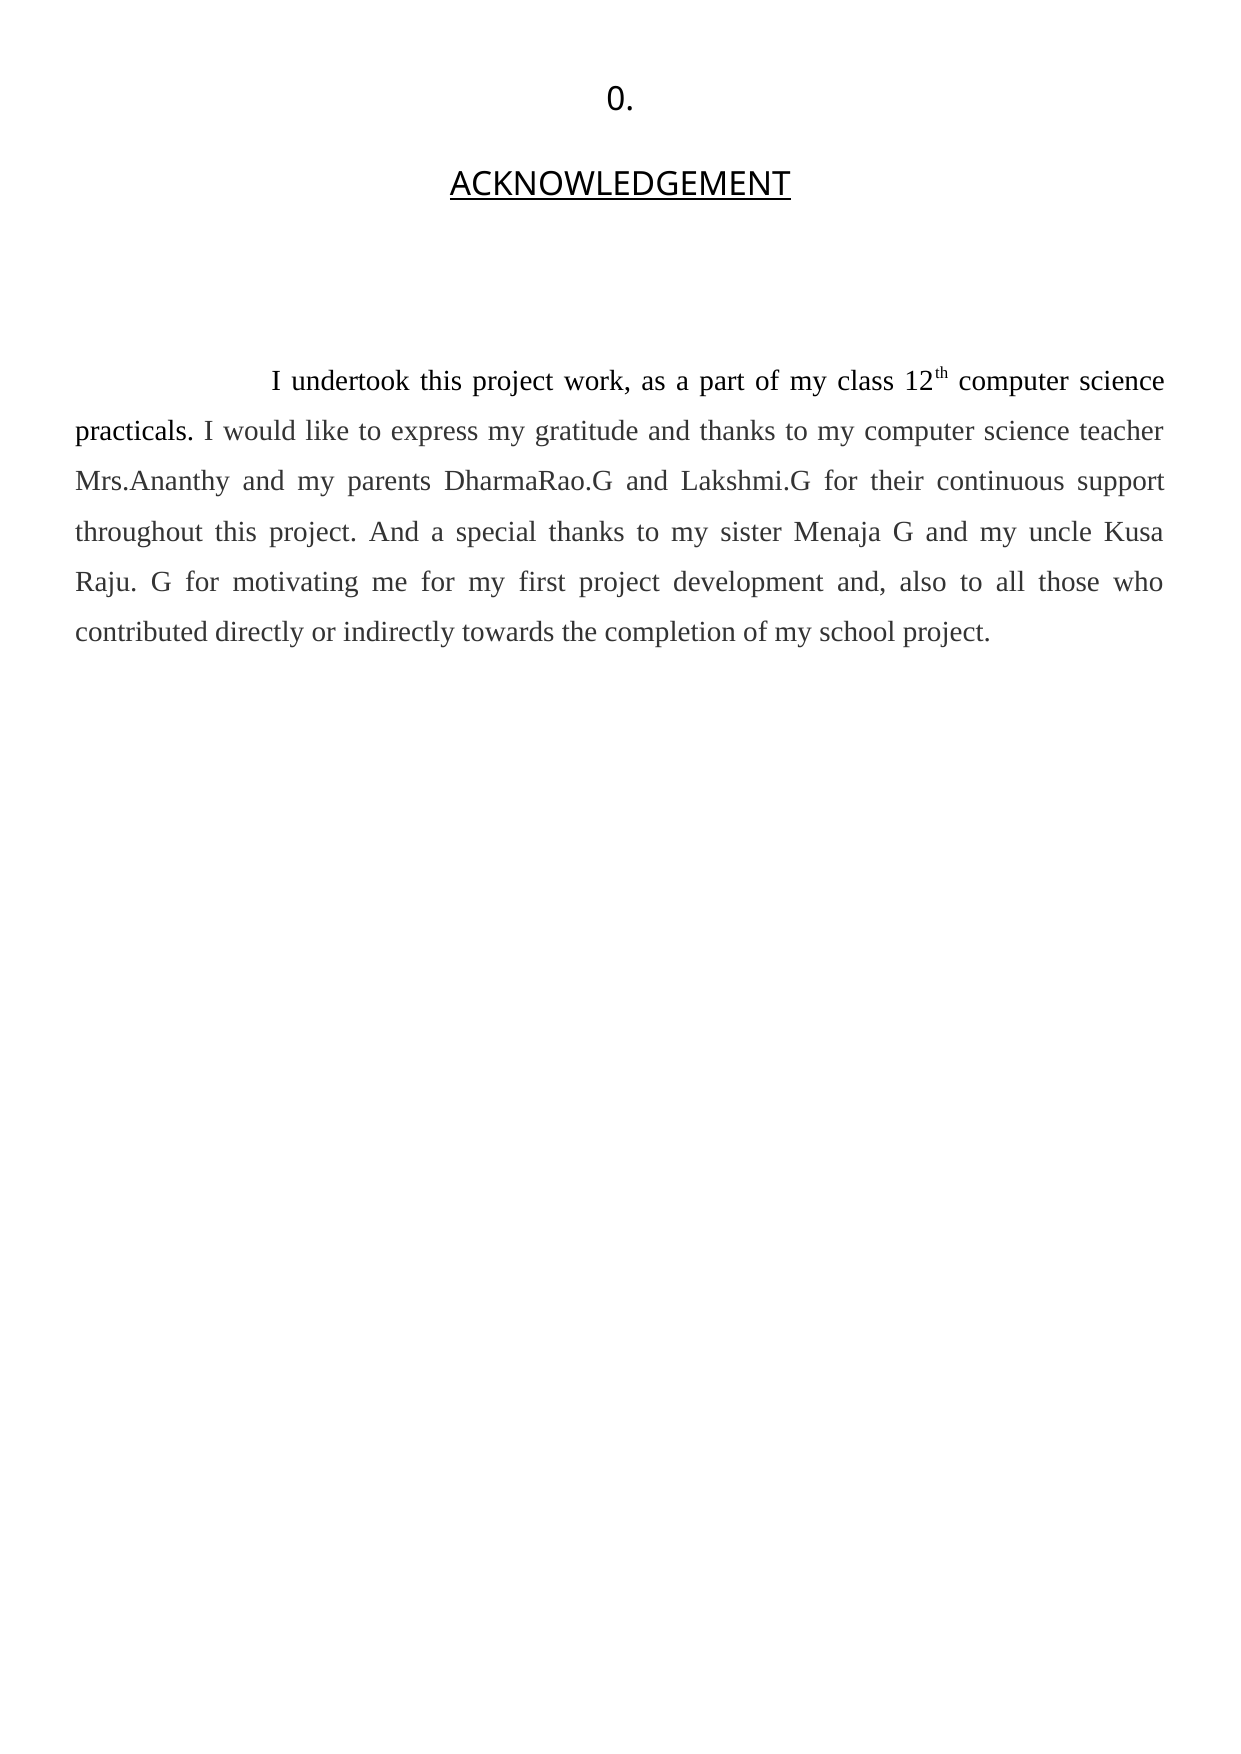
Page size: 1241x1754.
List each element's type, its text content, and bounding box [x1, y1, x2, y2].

text ACKNOWLEDGEMENT [75, 160, 1165, 205]
text I undertook this project work, as a part of my class 12th computer science practicals. I would like to express my gratitude and thanks to my computer science teacher Mrs.Ananthy and my parents DharmaRao.G and Lakshmi.G for their continuous support throughout this project. And a special thanks to my sister Menaja G and my uncle Kusa Raju. G for motivating me for my first project development and, also to all those who contributed directly or indirectly towards the completion of my school project. [75, 363, 1165, 648]
text 0. [75, 75, 1165, 120]
